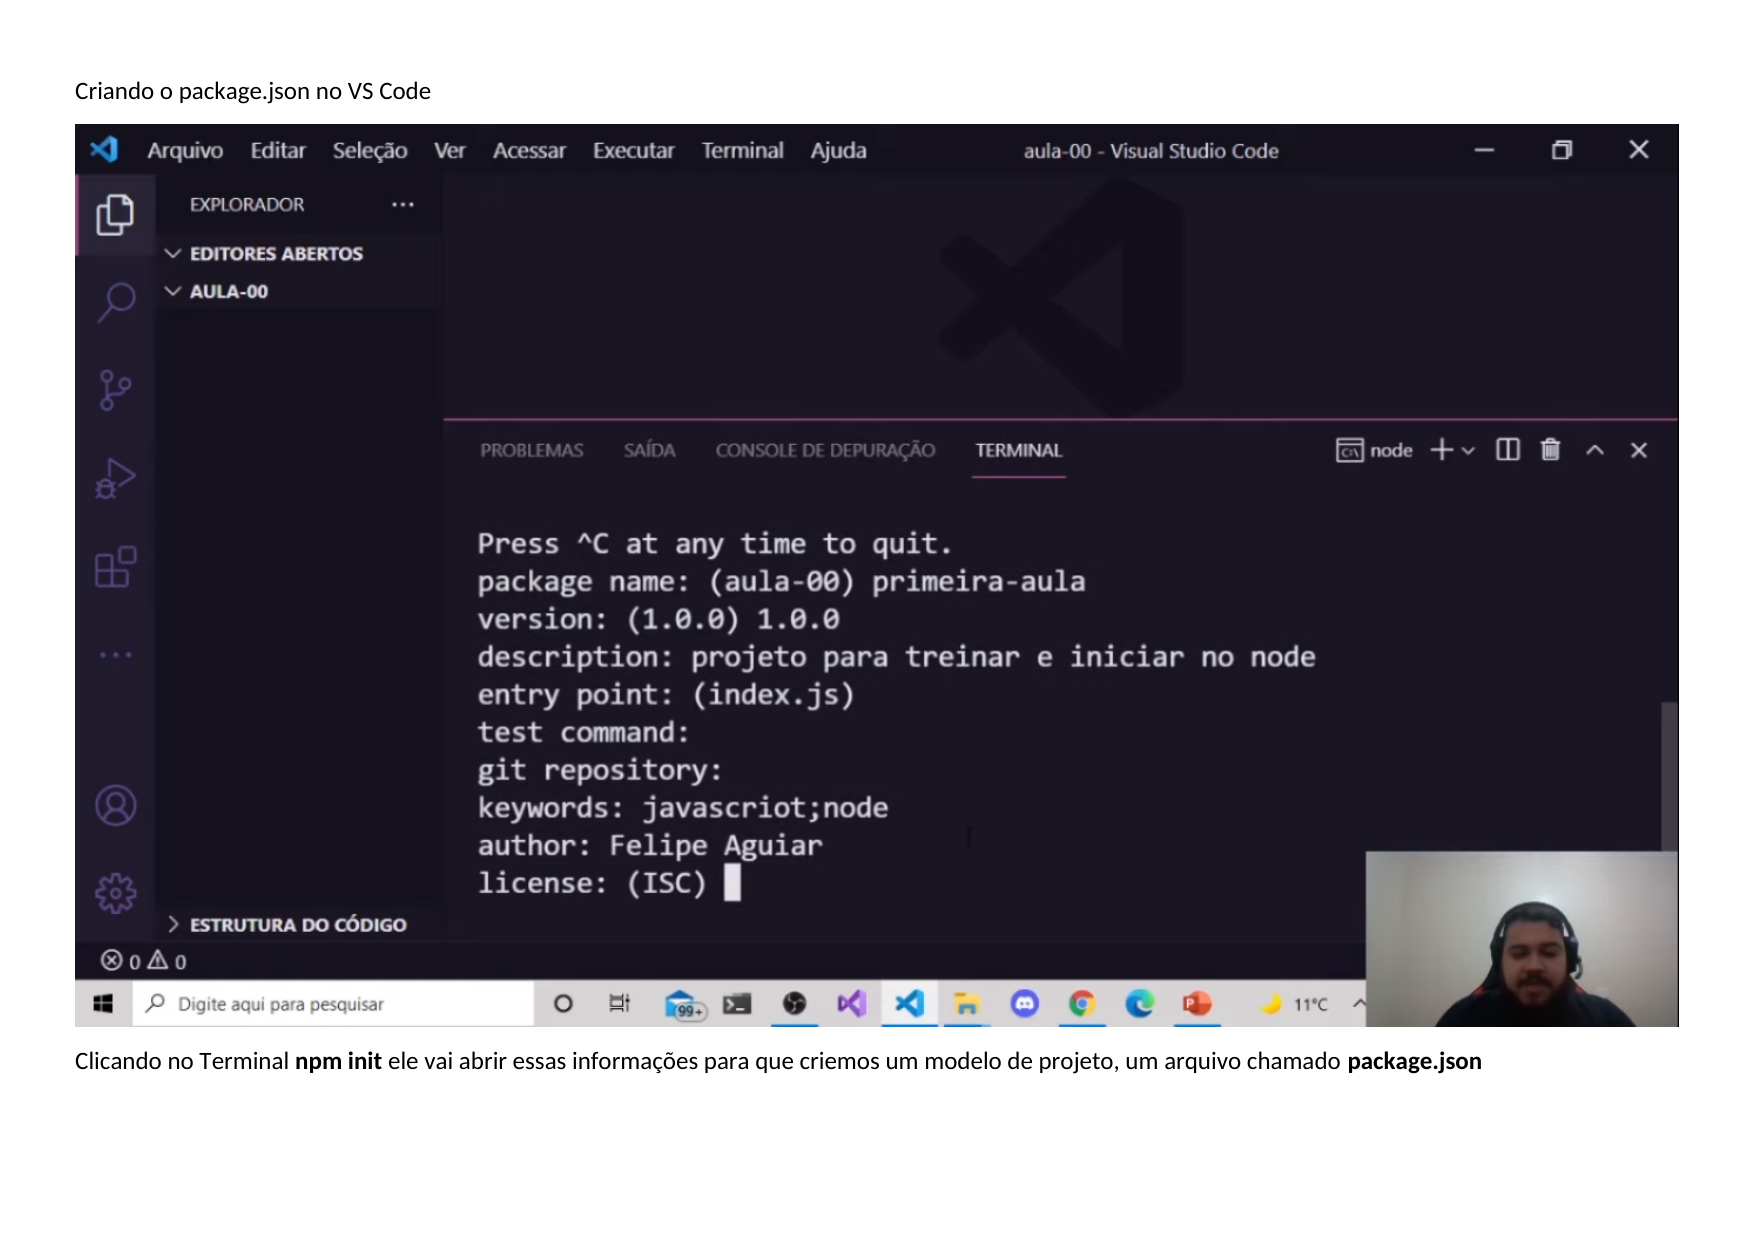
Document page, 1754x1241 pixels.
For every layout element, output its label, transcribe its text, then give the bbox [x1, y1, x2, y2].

text Criando o package.json no VS Code [75, 75, 1679, 106]
picture [75, 124, 1679, 1027]
text Clicando no Terminal npm init ele vai abrir essas informações para que criemos um modelo de projeto, um arquivo chamado package.json [75, 1045, 1679, 1076]
